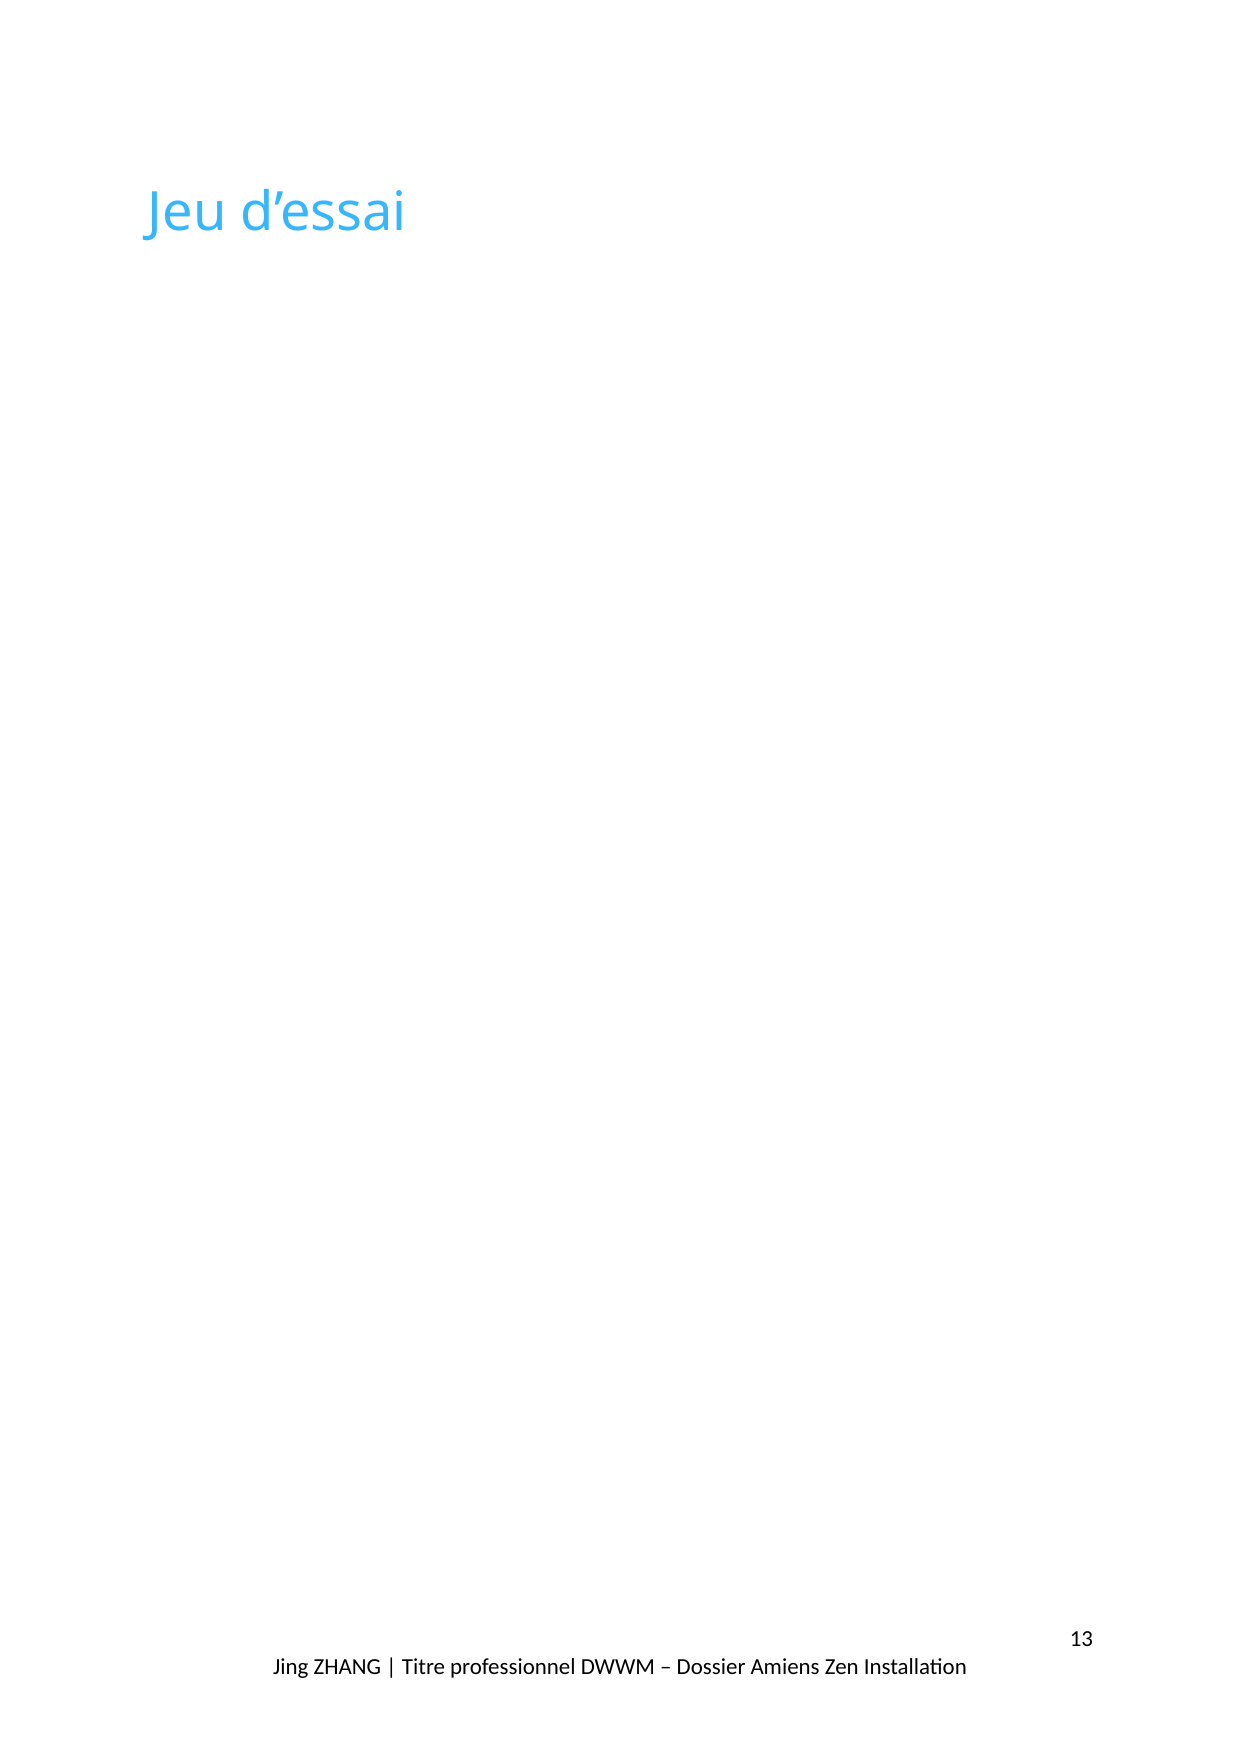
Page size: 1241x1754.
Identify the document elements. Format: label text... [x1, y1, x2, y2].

subtitle Jeu d’essai [148, 173, 1093, 246]
